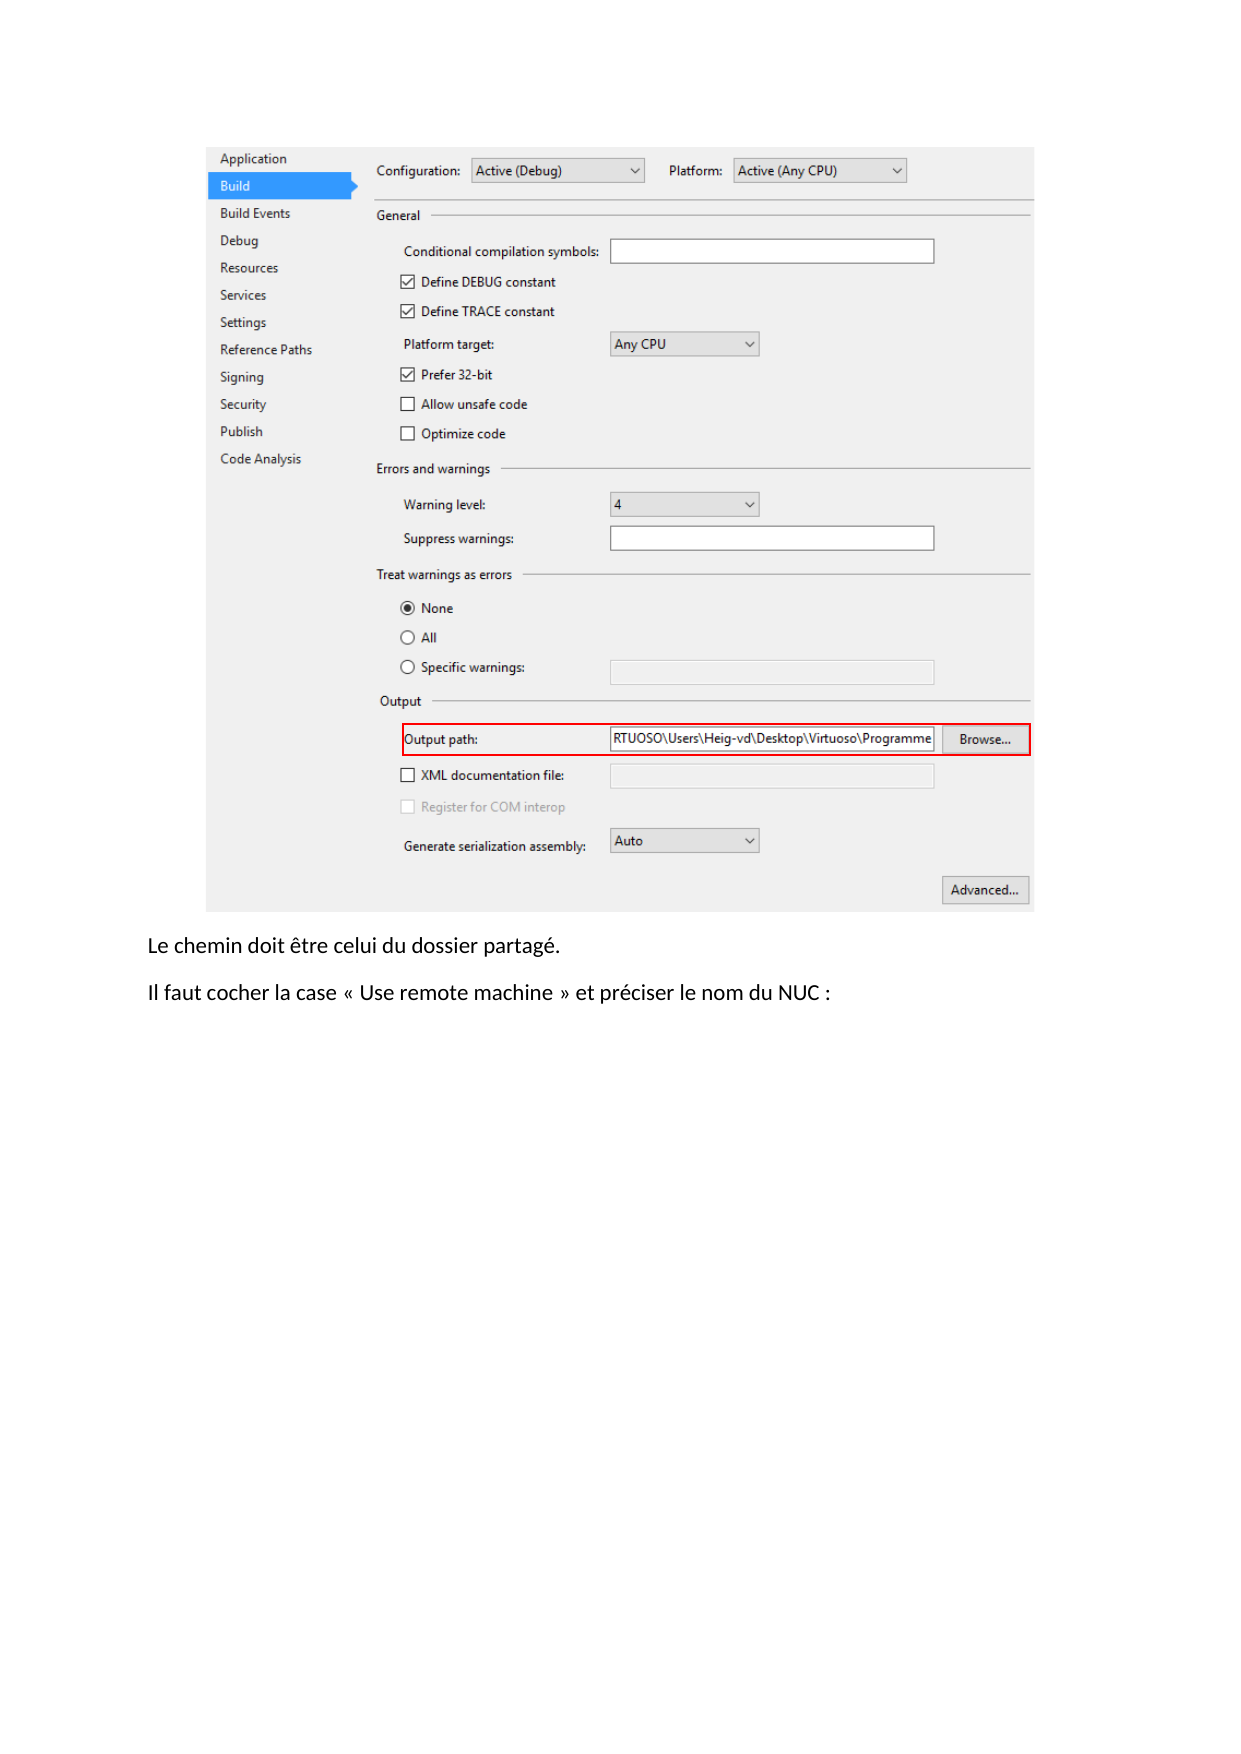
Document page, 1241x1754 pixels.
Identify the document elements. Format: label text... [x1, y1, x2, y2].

text Le chemin doit être celui du dossier partagé. [148, 931, 1093, 959]
picture [205, 147, 1035, 912]
text Il faut cocher la case « Use remote machine » et préciser le nom du NUC : [148, 978, 1093, 1006]
